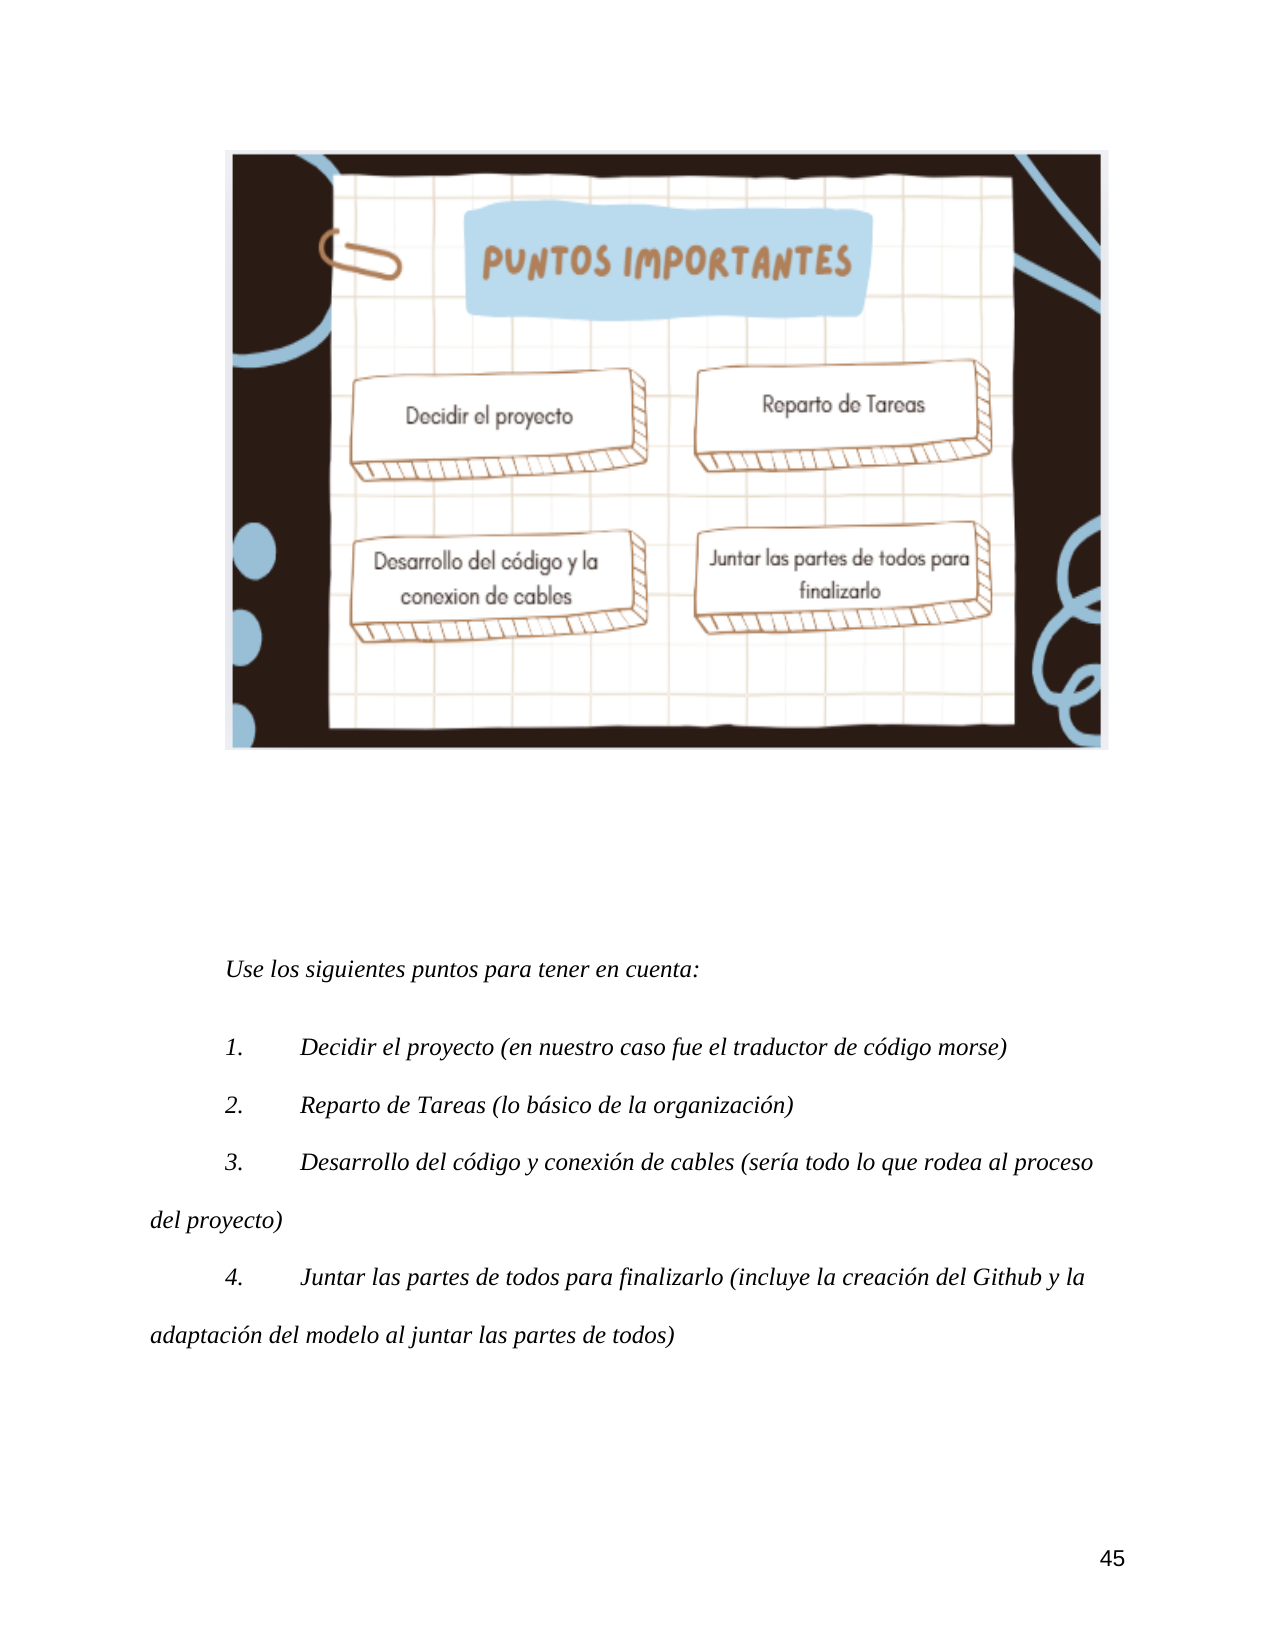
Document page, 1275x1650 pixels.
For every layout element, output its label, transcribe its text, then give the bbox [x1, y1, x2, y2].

list Desarrollo del código y conexión de cables (sería todo lo que rodea al proceso del proyecto) [150, 1147, 1125, 1233]
list Juntar las partes de todos para finalizarlo (incluye la creación del Github y la adaptación del modelo al juntar las partes de todos) [150, 1262, 1125, 1348]
text Use los siguientes puntos para tener en cuenta: [150, 954, 1125, 983]
list Decidir el proyecto (en nuestro caso fue el traductor de código morse) [150, 1032, 1125, 1061]
picture [225, 150, 1109, 750]
list Reparto de Tareas (lo básico de la organización) [150, 1090, 1125, 1118]
